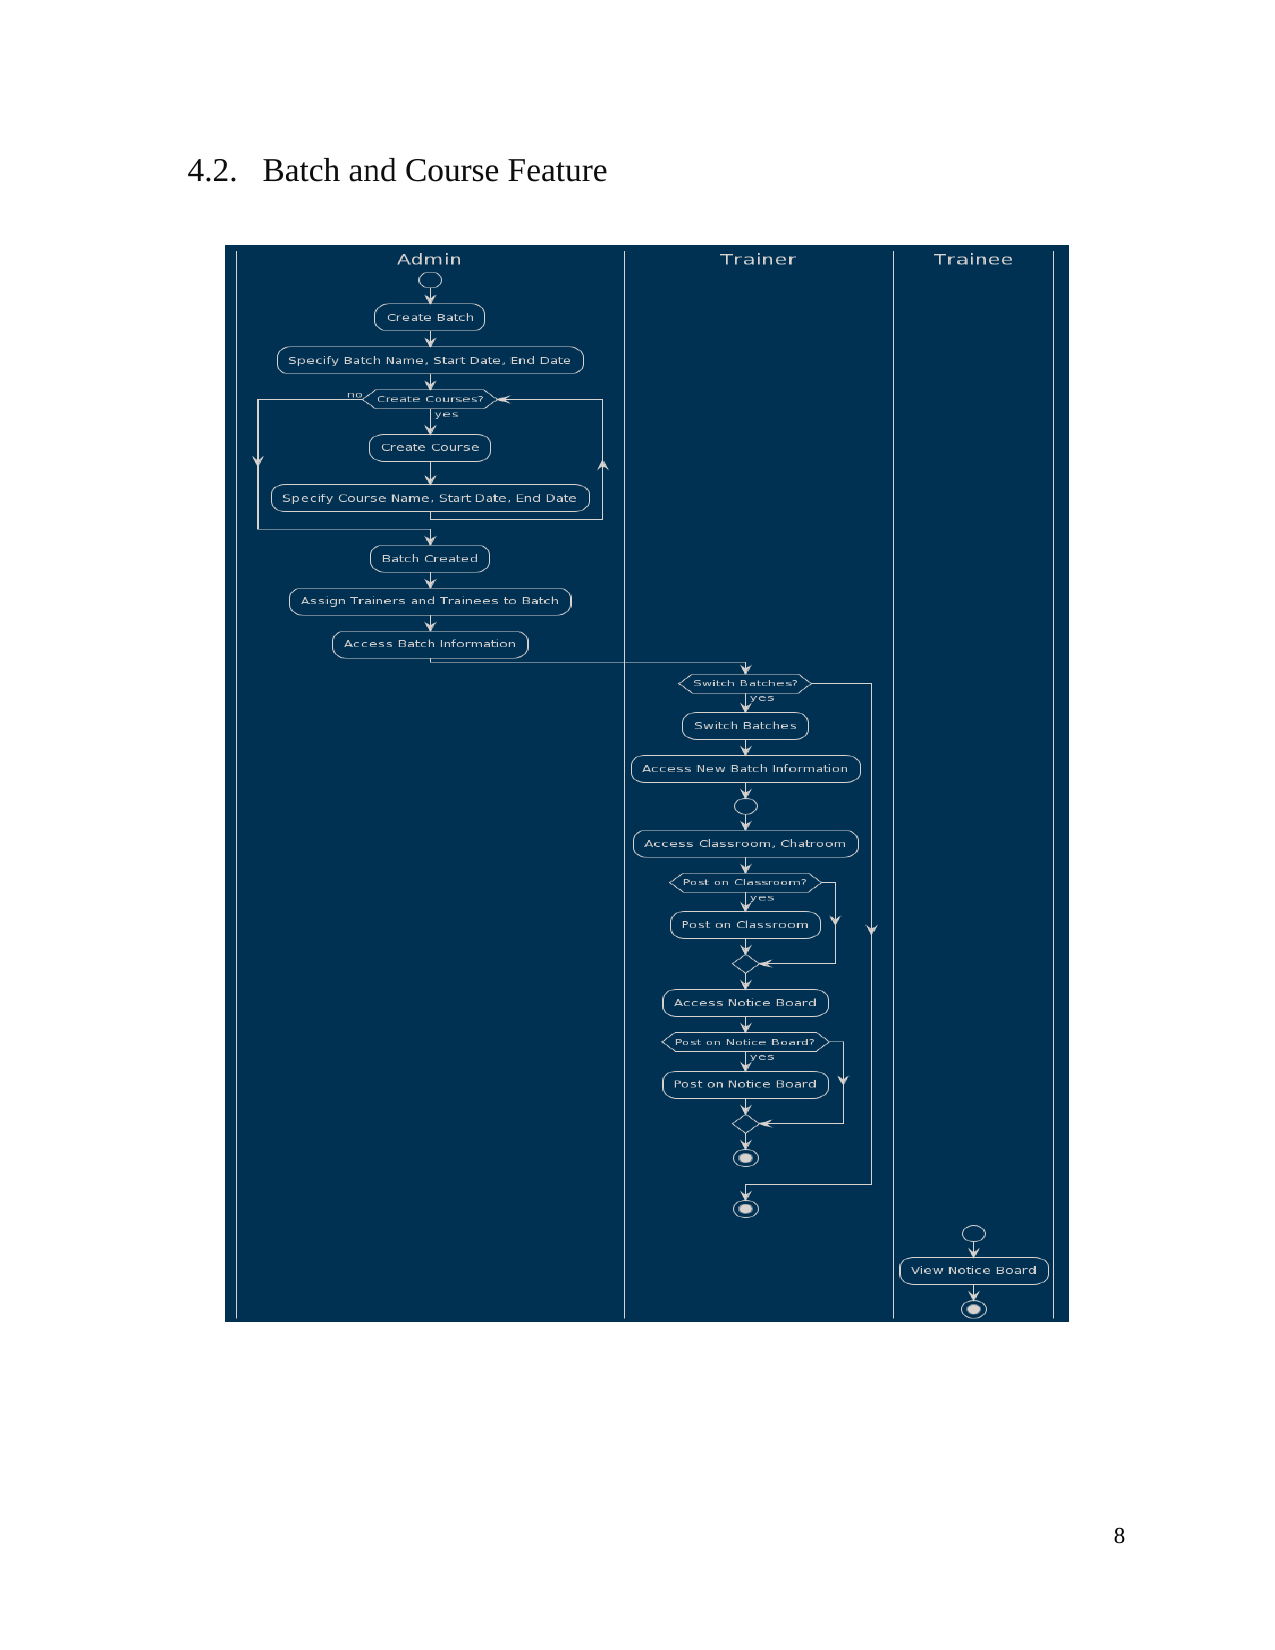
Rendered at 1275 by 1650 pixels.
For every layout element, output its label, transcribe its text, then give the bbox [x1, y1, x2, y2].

picture [225, 245, 1069, 1322]
subtitle Batch and Course Feature [187, 150, 1125, 188]
